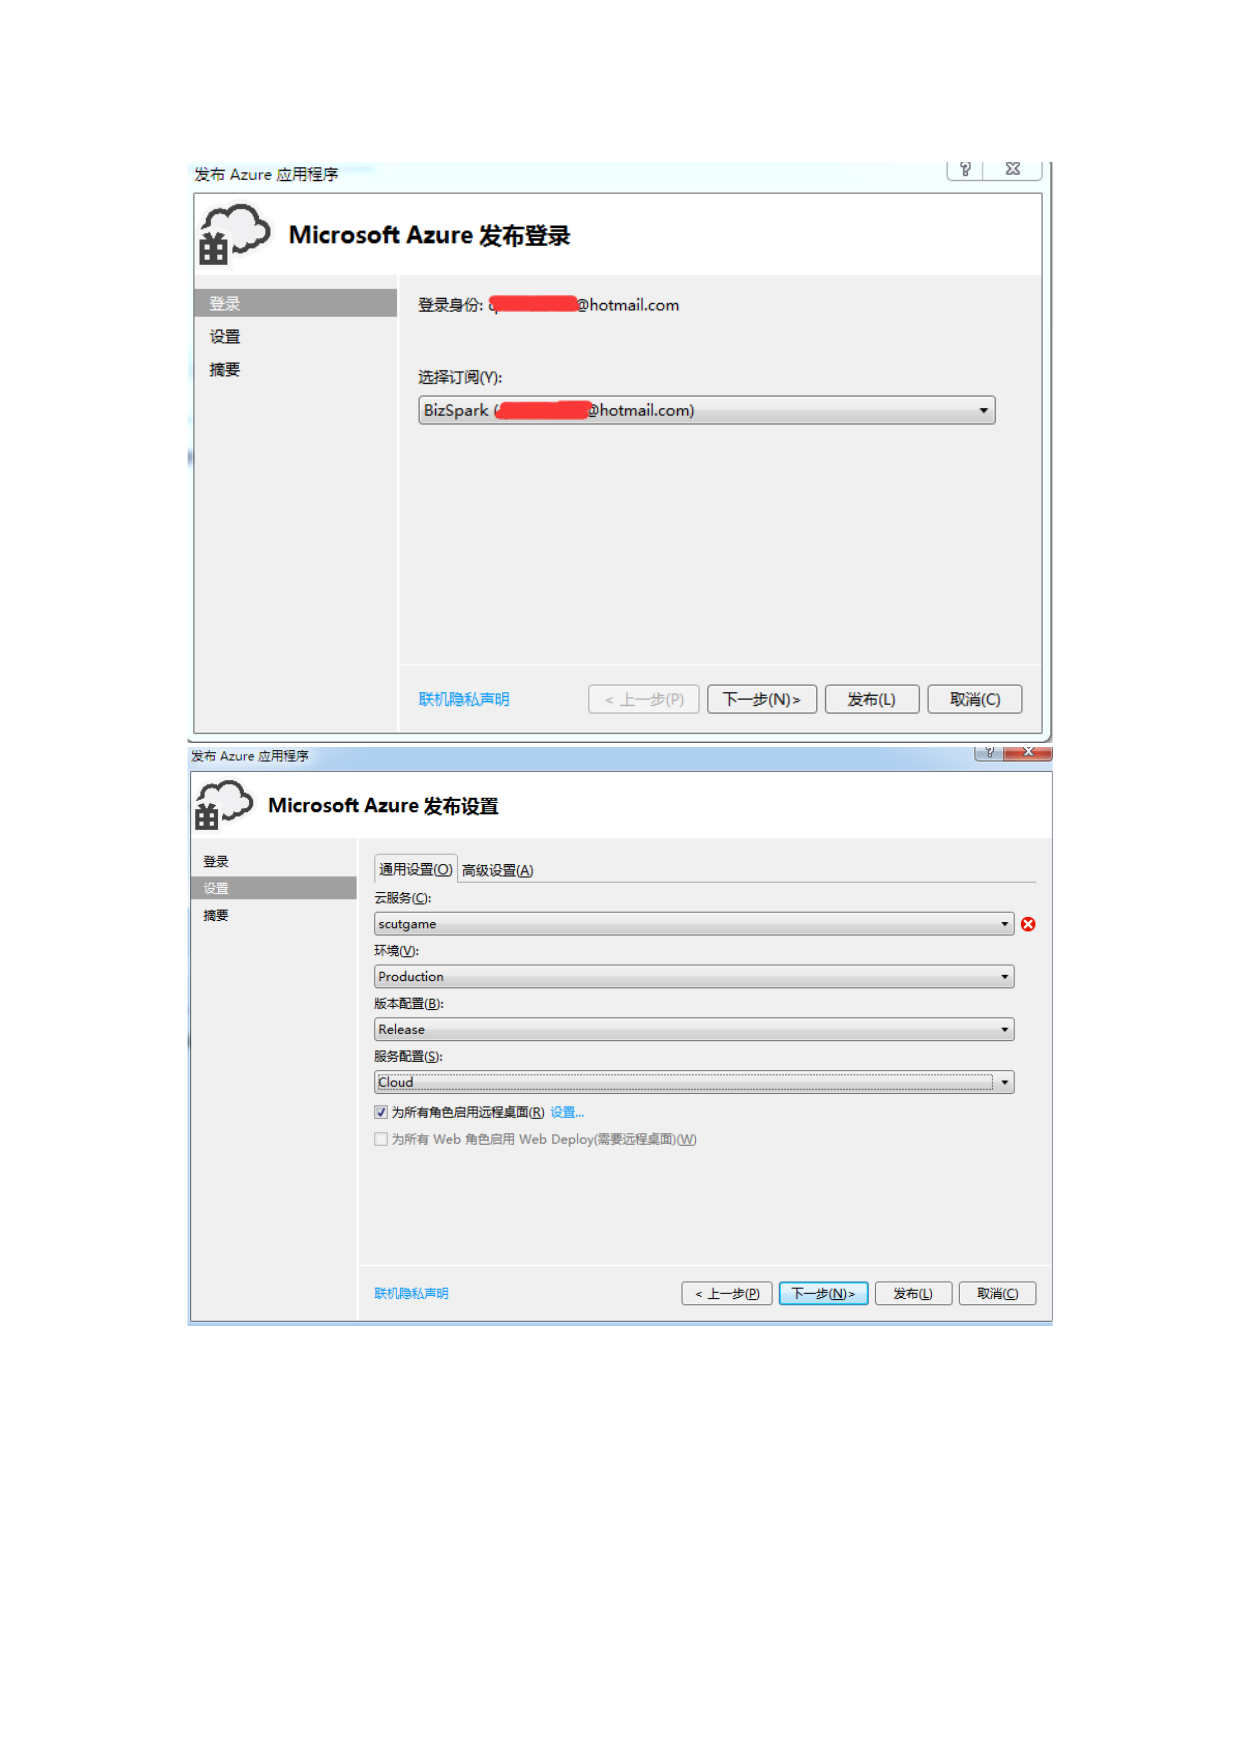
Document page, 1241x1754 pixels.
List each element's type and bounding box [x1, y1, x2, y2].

picture [187, 162, 1053, 743]
picture [187, 747, 1053, 1326]
